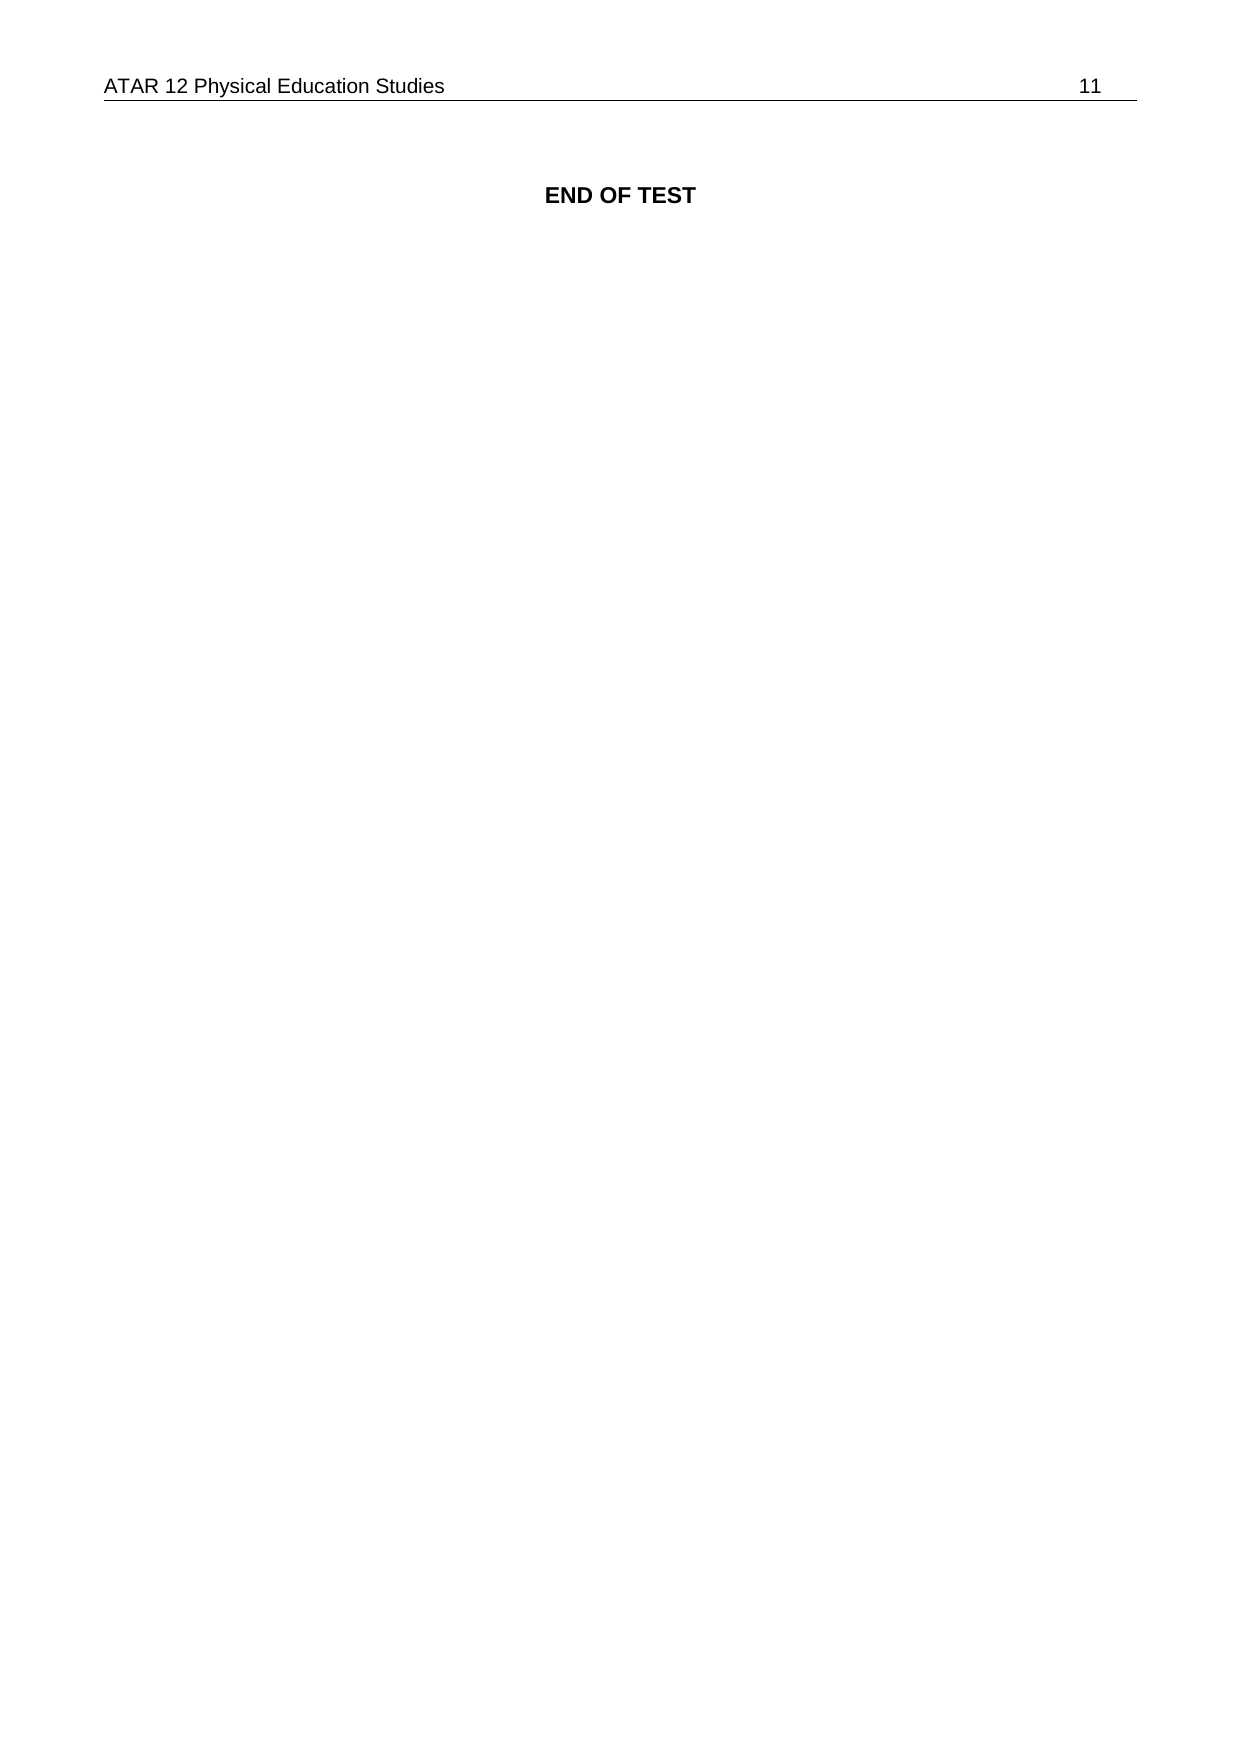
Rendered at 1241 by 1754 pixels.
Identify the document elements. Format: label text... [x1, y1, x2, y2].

text END OF TEST [103, 182, 1137, 208]
